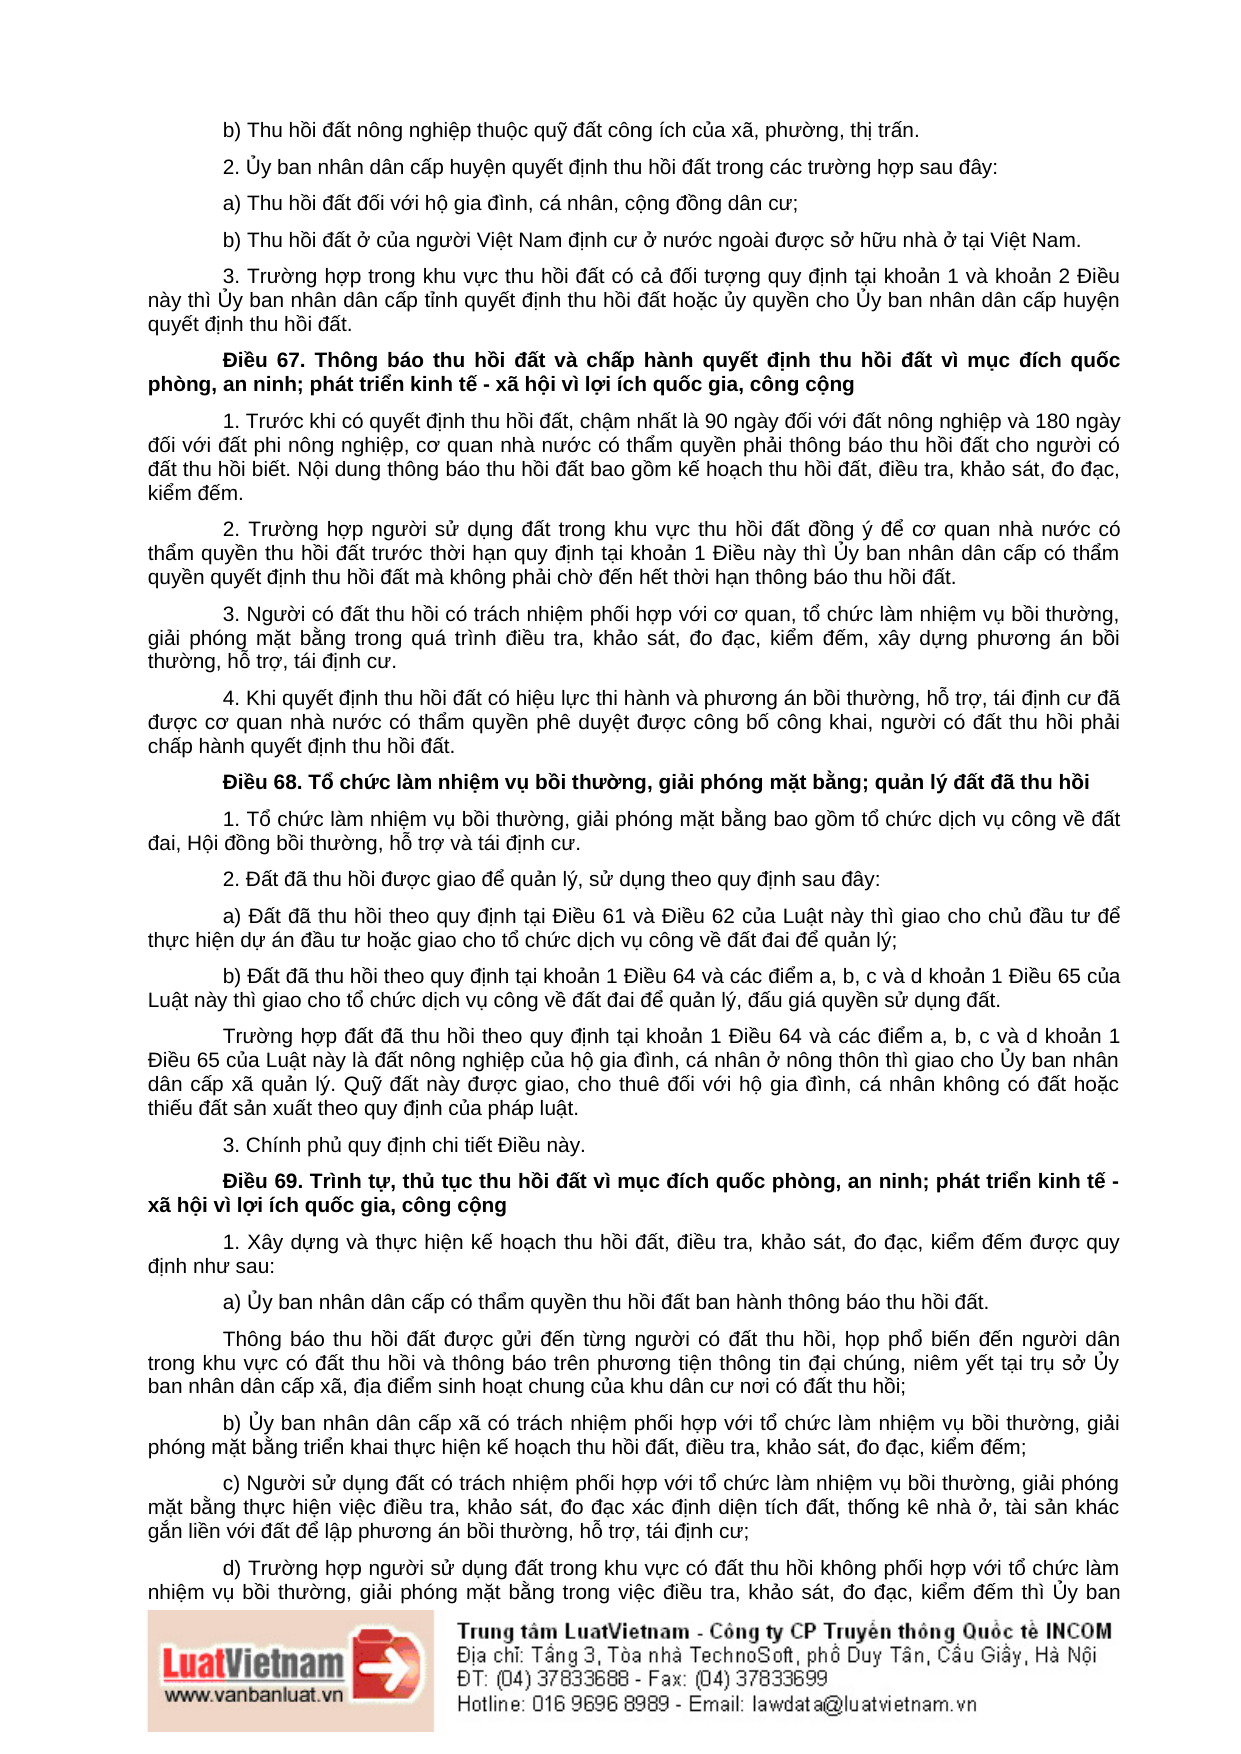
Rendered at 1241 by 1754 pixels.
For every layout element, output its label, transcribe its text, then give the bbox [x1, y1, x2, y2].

picture [147, 1610, 1122, 1732]
text 1. Xây dựng và thực hiện kế hoạch thu hồi đất, điều tra, khảo sát, đo đạc, kiểm đếm được quy định như sau: [148, 1229, 1122, 1277]
text b) Thu hồi đất ở của người Việt định cư ở nước ngoài được sở hữu nhà ở tại Việt . [148, 227, 1122, 251]
text 3. Trường hợp trong khu vực thu hồi đất có cả đối tượng quy định tại khoản 1 và khoản 2 Điều này thì Ủy ban nhân dân cấp tỉnh quyết định thu hồi đất hoặc ủy quyền cho Ủy ban nhân dân cấp huyện quyết định thu hồi đất. [148, 264, 1122, 336]
text Điều 67. Thông báo thu hồi đất và chấp hành quyết định thu hồi đất vì mục đích quốc phòng, an ninh; phát triển kinh tế - xã hội vì lợi ích quốc gia, công cộng [148, 348, 1122, 396]
text 1. Trước khi có quyết định thu hồi đất, chậm nhất là 90 ngày đối với đất nông nghiệp và 180 ngày đối với đất phi nông nghiệp, cơ quan nhà nước có thẩm quyền phải thông báo thu hồi đất cho người có đất thu hồi biết. Nội dung thông báo thu hồi đất bao gồm kế hoạch thu hồi đất, điều tra, khảo sát, đo đạc, kiểm đếm. [148, 409, 1122, 504]
text c) Người sử dụng đất có trách nhiệm phối hợp với tổ chức làm nhiệm vụ bồi thường, giải phóng mặt bằng thực hiện việc điều tra, khảo sát, đo đạc xác định diện tích đất, thống kê nhà ở, tài sản khác gắn liền với đất để lập phương án bồi thường, hỗ trợ, tái định cư; [148, 1471, 1122, 1543]
text 2. Trường hợp người sử dụng đất trong khu vực thu hồi đất đồng ý để cơ quan nhà nước có thẩm quyền thu hồi đất trước thời hạn quy định tại khoản 1 Điều này thì Ủy ban nhân dân cấp có thẩm quyền quyết định thu hồi đất mà không phải chờ đến hết thời hạn thông báo thu hồi đất. [148, 517, 1122, 589]
text a) Ủy ban nhân dân cấp có thẩm quyền thu hồi đất ban hành thông báo thu hồi đất. [148, 1290, 1122, 1314]
text b) Thu hồi đất nông nghiệp thuộc quỹ đất công ích của xã, phường, thị trấn. [148, 118, 1122, 142]
text 1. Tổ chức làm nhiệm vụ bồi thường, giải phóng mặt bằng bao gồm tổ chức dịch vụ công về đất đai, Hội đồng bồi thường, hỗ trợ và tái định cư. [148, 807, 1122, 854]
text 2. Đất đã thu hồi được giao để quản lý, sử dụng theo quy định sau đây: [148, 867, 1122, 891]
text Trường hợp đất đã thu hồi theo quy định tại khoản 1 Điều 64 và các điểm a, b, c và d khoản 1 Điều 65 của Luật này là đất nông nghiệp của hộ gia đình, cá nhân ở nông thôn thì giao cho Ủy ban nhân dân cấp xã quản lý. Quỹ đất này được giao, cho thuê đối với hộ gia đình, cá nhân không có đất hoặc thiếu đất sản xuất theo quy định của pháp luật. [148, 1024, 1122, 1120]
text 2. Ủy ban nhân dân cấp huyện quyết định thu hồi đất trong các trường hợp sau đây: [148, 154, 1122, 178]
text b) Ủy ban nhân dân cấp xã có trách nhiệm phối hợp với tổ chức làm nhiệm vụ bồi thường, giải phóng mặt bằng triển khai thực hiện kế hoạch thu hồi đất, điều tra, khảo sát, đo đạc, kiểm đếm; [148, 1411, 1122, 1459]
text 4. Khi quyết định thu hồi đất có hiệu lực thi hành và phương án bồi thường, hỗ trợ, tái định cư đã được cơ quan nhà nước có thẩm quyền phê duyệt được công bố công khai, người có đất thu hồi phải chấp hành quyết định thu hồi đất. [148, 686, 1122, 758]
text 3. Chính phủ quy định chi tiết Điều này. [148, 1133, 1122, 1157]
text a) Thu hồi đất đối với hộ gia đình, cá nhân, cộng đồng dân cư; [148, 191, 1122, 215]
text Thông báo thu hồi đất được gửi đến từng người có đất thu hồi, họp phổ biến đến người dân trong khu vực có đất thu hồi và thông báo trên phương tiện thông tin đại chúng, niêm yết tại trụ sở Ủy ban nhân dân cấp xã, địa điểm sinh hoạt chung của khu dân cư nơi có đất thu hồi; [148, 1326, 1122, 1398]
text Điều 69. Trình tự, thủ tục thu hồi đất vì mục đích quốc phòng, an ninh; phát triển kinh tế - xã hội vì lợi ích quốc gia, công cộng [148, 1169, 1122, 1217]
text b) Đất đã thu hồi theo quy định tại khoản 1 Điều 64 và các điểm a, b, c và d khoản 1 Điều 65 của Luật này thì giao cho tổ chức dịch vụ công về đất đai để quản lý, đấu giá quyền sử dụng đất. [148, 964, 1122, 1012]
text 3. Người có đất thu hồi có trách nhiệm phối hợp với cơ quan, tổ chức làm nhiệm vụ bồi thường, giải phóng mặt bằng trong quá trình điều tra, khảo sát, đo đạc, kiểm đếm, xây dựng phương án bồi thường, hỗ trợ, tái định cư. [148, 601, 1122, 673]
text Điều 68. Tổ chức làm nhiệm vụ bồi thường, giải phóng mặt bằng; quản lý đất đã thu hồi [148, 770, 1122, 794]
text a) Đất đã thu hồi theo quy định tại Điều 61 và Điều 62 của Luật này thì giao cho chủ đầu tư để thực hiện dự án đầu tư hoặc giao cho tổ chức dịch vụ công về đất đai để quản lý; [148, 903, 1122, 951]
